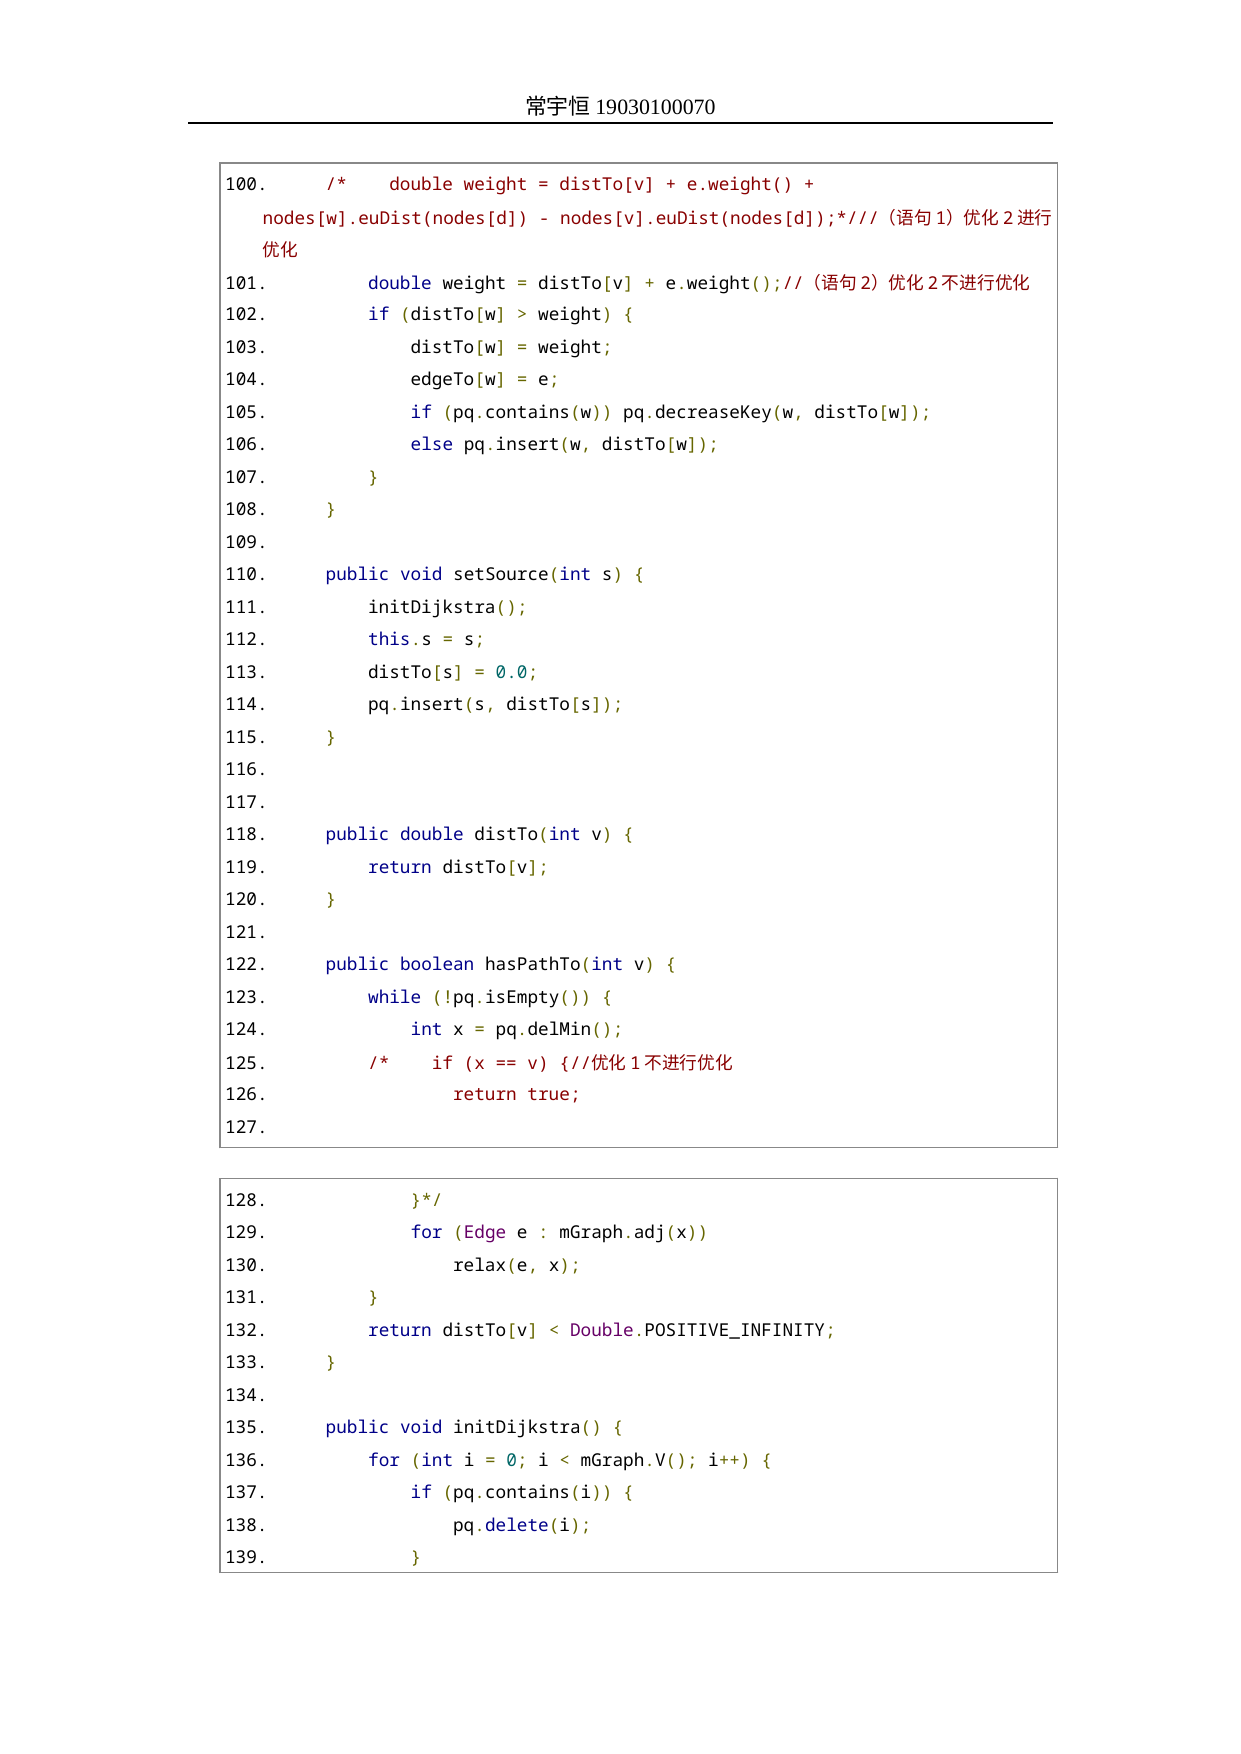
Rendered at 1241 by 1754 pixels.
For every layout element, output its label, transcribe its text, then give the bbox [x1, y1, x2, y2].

list } [221, 1275, 1057, 1308]
list } [221, 1340, 1057, 1378]
list double weight = distTo[v] + e.weight();//（语句2）优化2不进行优化 [221, 259, 1057, 292]
list pq.insert(s, distTo[s]); [221, 682, 1057, 714]
list return distTo[v]; [221, 844, 1057, 877]
list if (distTo[w] > weight) { [221, 292, 1057, 324]
list for (Edge e : mGraph.adj(x)) [221, 1210, 1057, 1243]
list return distTo[v] < Double.POSITIVE_INFINITY; [221, 1308, 1057, 1340]
list public void initDijkstra() { [221, 1405, 1057, 1438]
list if (pq.contains(w)) pq.decreaseKey(w, distTo[w]); [221, 389, 1057, 422]
list } [221, 714, 1057, 753]
list pq.delete(i); [221, 1503, 1057, 1535]
list return true; [221, 1072, 1057, 1110]
list distTo[w] = weight; [221, 324, 1057, 357]
list } [221, 877, 1057, 915]
list public boolean hasPathTo(int v) { [221, 942, 1057, 974]
list distTo[s] = 0.0; [221, 649, 1057, 682]
list edgeTo[w] = e; [221, 357, 1057, 389]
list this.s = s; [221, 617, 1057, 649]
list int x = pq.delMin(); [221, 1007, 1057, 1039]
list public void setSource(int s) { [221, 552, 1057, 584]
list } [221, 487, 1057, 525]
list while (!pq.isEmpty()) { [221, 974, 1057, 1007]
list /* if (x == v) {//优化1不进行优化 [221, 1039, 1057, 1072]
list else pq.insert(w, distTo[w]); [221, 422, 1057, 454]
list for (int i = 0; i < mGraph.V(); i++) { [221, 1438, 1057, 1470]
list /* double weight = distTo[v] + e.weight() + nodes[w].euDist(nodes[d]) - nodes[v].euDist(nodes[d]);*///（语句1）优化2进行优化 [221, 164, 1057, 259]
list if (pq.contains(i)) { [221, 1470, 1057, 1503]
list relax(e, x); [221, 1243, 1057, 1275]
list } [221, 1535, 1057, 1572]
list }*/ [221, 1179, 1057, 1210]
list initDijkstra(); [221, 584, 1057, 617]
list } [221, 454, 1057, 487]
list public double distTo(int v) { [221, 812, 1057, 844]
